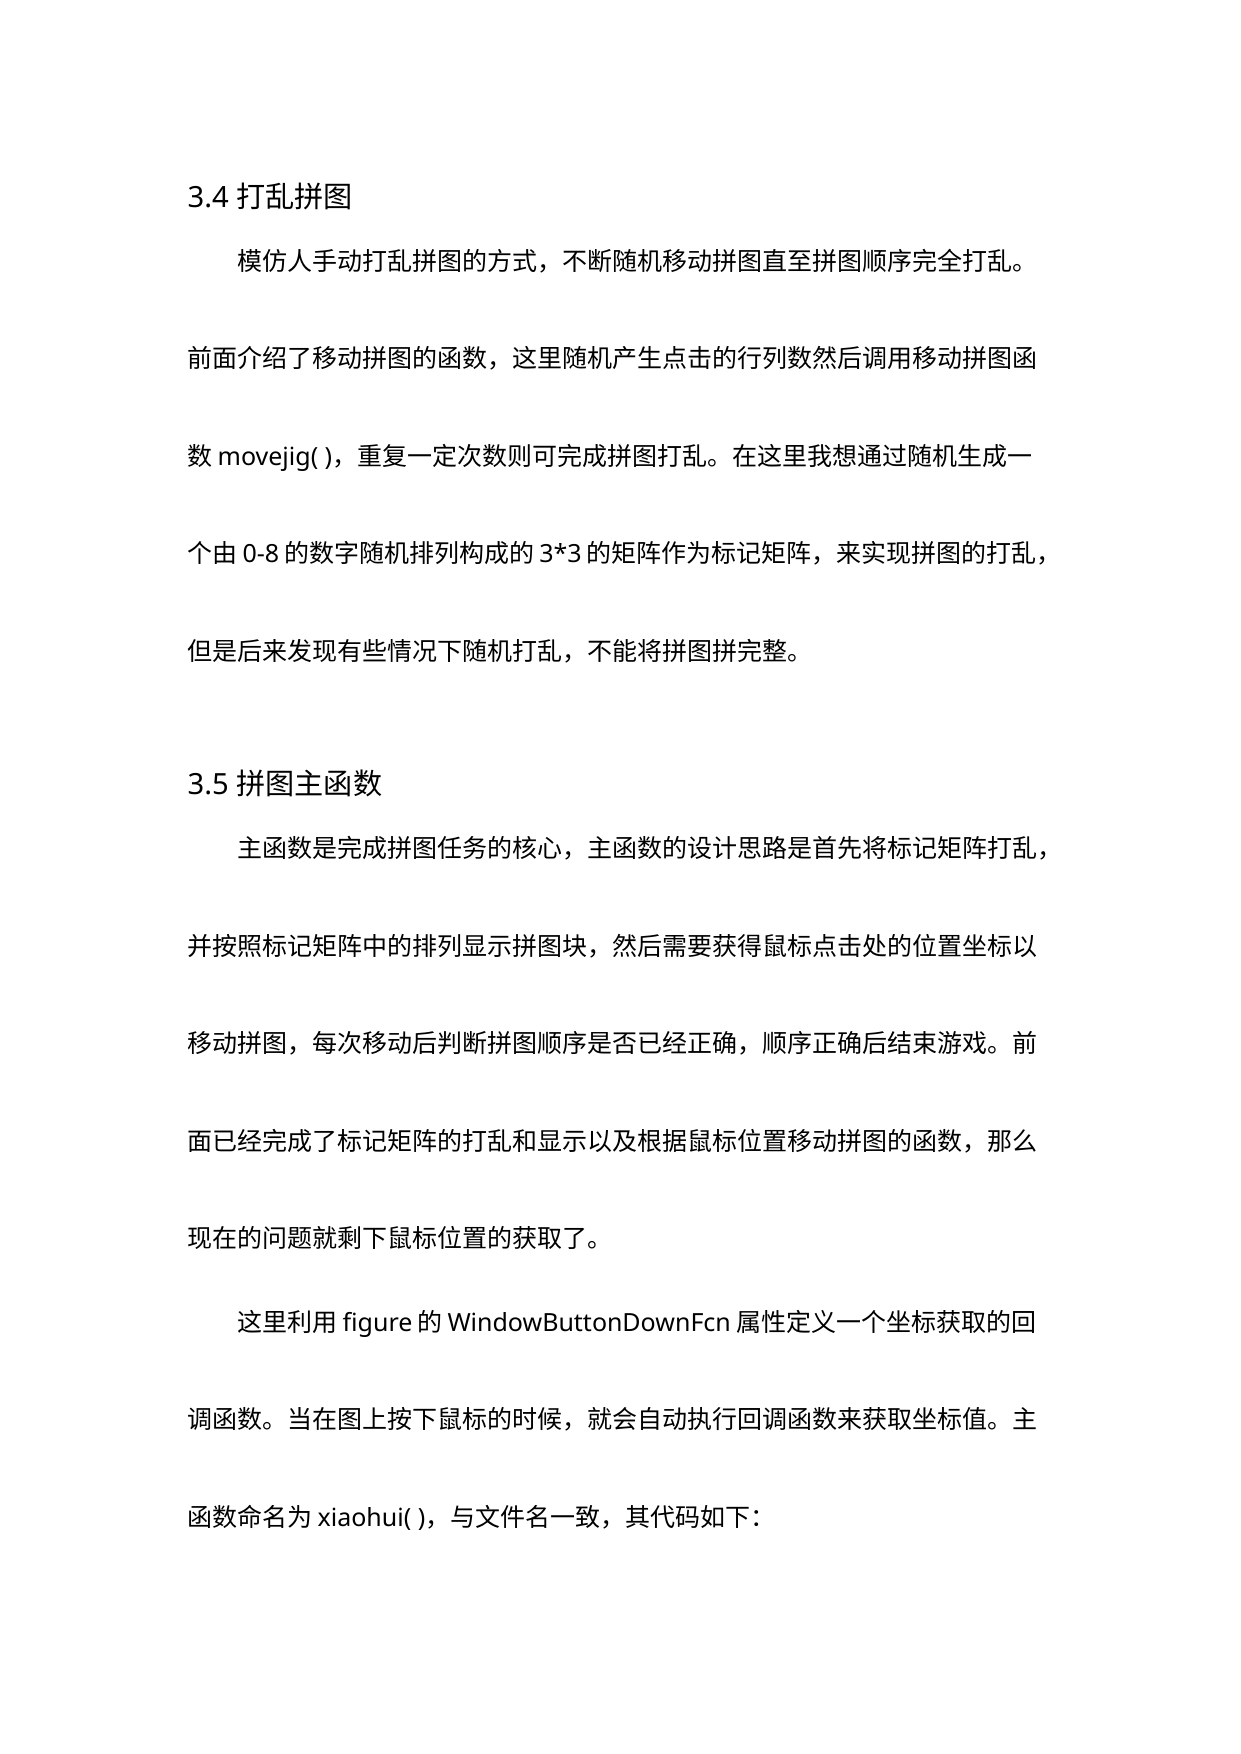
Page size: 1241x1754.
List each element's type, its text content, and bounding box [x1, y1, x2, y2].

text 3.5 拼图主函数 [187, 749, 1053, 814]
text 主函数是完成拼图任务的核心，主函数的设计思路是首先将标记矩阵打乱，并按照标记矩阵中的排列显示拼图块，然后需要获得鼠标点击处的位置坐标以移动拼图，每次移动后判断拼图顺序是否已经正确，顺序正确后结束游戏。前面已经完成了标记矩阵的打乱和显示以及根据鼠标位置移动拼图的函数，那么现在的问题就剩下鼠标位置的获取了。 [187, 814, 1053, 1269]
text 3.4 打乱拼图 [187, 162, 1053, 227]
text 这里利用figure的WindowButtonDownFcn属性定义一个坐标获取的回调函数。当在图上按下鼠标的时候，就会自动执行回调函数来获取坐标值。主函数命名为xiaohui( )，与文件名一致，其代码如下： [187, 1288, 1053, 1548]
text 模仿人手动打乱拼图的方式，不断随机移动拼图直至拼图顺序完全打乱。前面介绍了移动拼图的函数，这里随机产生点击的行列数然后调用移动拼图函数movejig( )，重复一定次数则可完成拼图打乱。在这里我想通过随机生成一个由0-8的数字随机排列构成的3*3的矩阵作为标记矩阵，来实现拼图的打乱，但是后来发现有些情况下随机打乱，不能将拼图拼完整。 [187, 227, 1053, 682]
